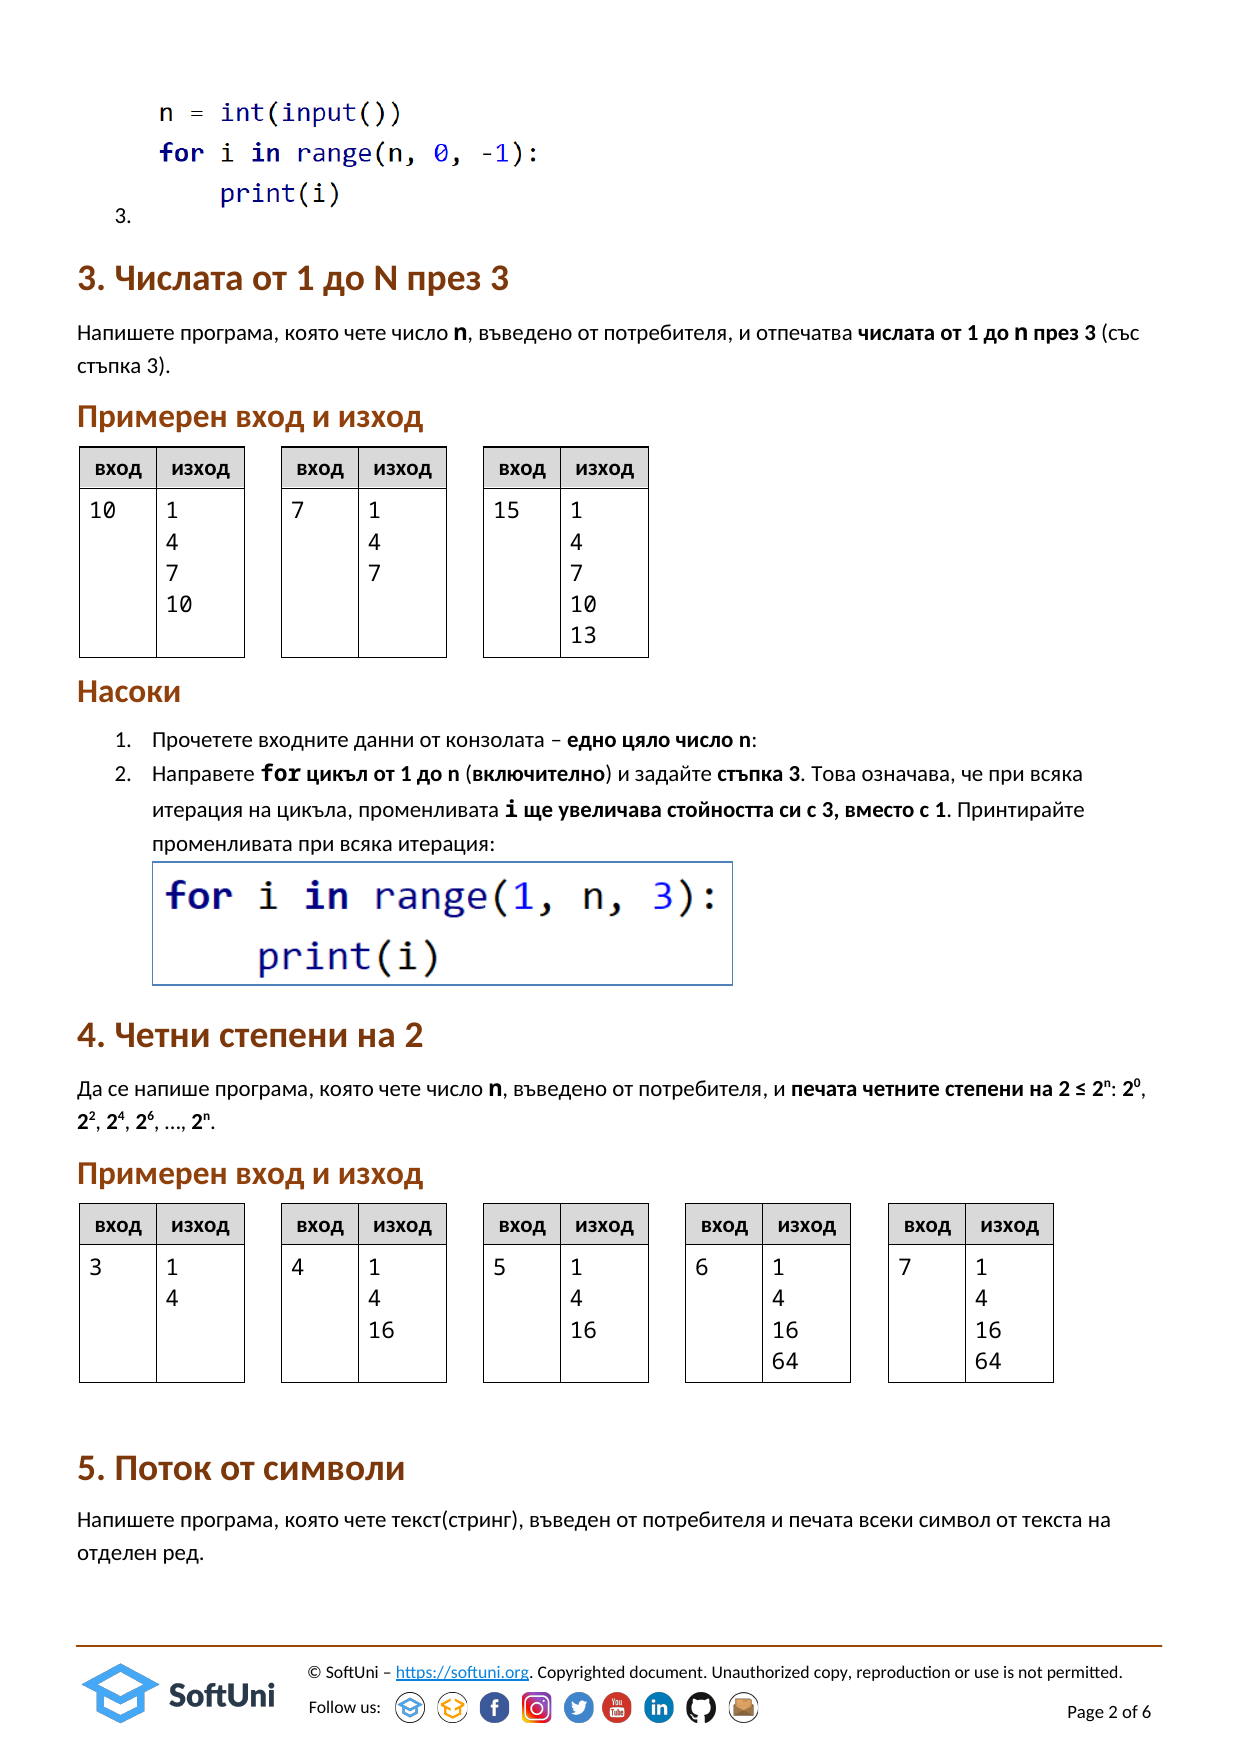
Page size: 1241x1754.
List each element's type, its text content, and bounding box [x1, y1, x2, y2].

picture [153, 863, 732, 984]
table_cell 15 [484, 489, 560, 657]
table_header изход [966, 1204, 1053, 1244]
picture [665, 1692, 674, 1701]
picture [75, 1658, 281, 1729]
table_cell 3 [80, 1245, 156, 1382]
table_header вход [484, 1204, 560, 1244]
table_header изход [359, 1204, 446, 1244]
picture [728, 1692, 759, 1723]
picture [479, 1692, 510, 1723]
table_cell 7 [282, 489, 358, 657]
table_header изход [561, 1204, 648, 1244]
table_header вход [686, 1204, 762, 1244]
table_header вход [80, 448, 156, 487]
table_cell 1 4 16 64 [966, 1245, 1053, 1382]
picture [564, 1692, 594, 1723]
table_cell 6 [686, 1245, 762, 1382]
table_cell 10 [80, 489, 156, 657]
table_cell 1 4 16 [359, 1245, 446, 1382]
table_header вход [282, 1204, 358, 1244]
subtitle Числата от 1 до N през 3 [77, 254, 1163, 300]
picture [151, 95, 549, 224]
table_header изход [157, 1204, 244, 1244]
picture [658, 1705, 667, 1714]
table_cell 1 4 7 10 13 [561, 489, 648, 657]
table_cell 1 4 [157, 1245, 244, 1382]
picture [602, 1692, 632, 1723]
table_header [851, 1203, 888, 1382]
table_cell 7 [889, 1245, 965, 1382]
subtitle Примерен вход и изход [77, 396, 1163, 436]
table_cell 4 [282, 1245, 358, 1382]
table_header вход [80, 1204, 156, 1244]
picture [665, 1714, 674, 1723]
table_header вход [889, 1204, 965, 1244]
table_cell 1 4 7 [359, 489, 446, 657]
table_cell 1 4 7 10 [157, 489, 244, 657]
picture [644, 1692, 653, 1701]
list Прочетете входните данни от конзолата – едно цяло число n: [114, 725, 1163, 753]
picture [522, 1692, 552, 1723]
table_header [447, 1203, 483, 1382]
text Напишете програма, която чете текст(стринг), въведен от потребителя и печата всеки символ от текста на отделен ред. [77, 1505, 1163, 1566]
table_header изход [763, 1204, 850, 1244]
picture [644, 1714, 653, 1723]
table_header изход [359, 448, 446, 487]
table_header вход [282, 448, 358, 487]
table_header изход [561, 448, 648, 487]
table_header [245, 1203, 281, 1382]
subtitle Насоки [77, 670, 1163, 711]
table_header [447, 446, 483, 657]
picture [686, 1692, 716, 1723]
table_cell 1 4 16 [561, 1245, 648, 1382]
list Направете for цикъл от 1 до n (включително) и задайте стъпка 3. Това означава, че при всяка итерация на цикъла, променливата i ще увеличава стойността си с 3, вместо с 1. Принтирайте променливата при всяка итерация: [114, 757, 1163, 857]
table_cell 1 4 16 64 [763, 1245, 850, 1382]
subtitle Четни степени на 2 [77, 1011, 1163, 1057]
table_header вход [484, 448, 560, 487]
table_cell 5 [484, 1245, 560, 1382]
subtitle Поток от символи [77, 1444, 1163, 1490]
table_header изход [157, 448, 244, 487]
picture [395, 1692, 425, 1723]
table_header [245, 446, 281, 657]
subtitle Примерен вход и изход [77, 1152, 1163, 1193]
text Да се напише програма, която чете число n, въведено от потребителя, и печата четните степени на 2 ≤ 2n: 20, 22, 24, 26, …, 2n. [77, 1072, 1163, 1136]
picture [437, 1692, 468, 1723]
text Напишете програма, която чете число n, въведено от потребителя, и отпечатва числата от 1 до n през 3 (със стъпка 3). [77, 315, 1163, 379]
table_header [649, 1203, 685, 1382]
